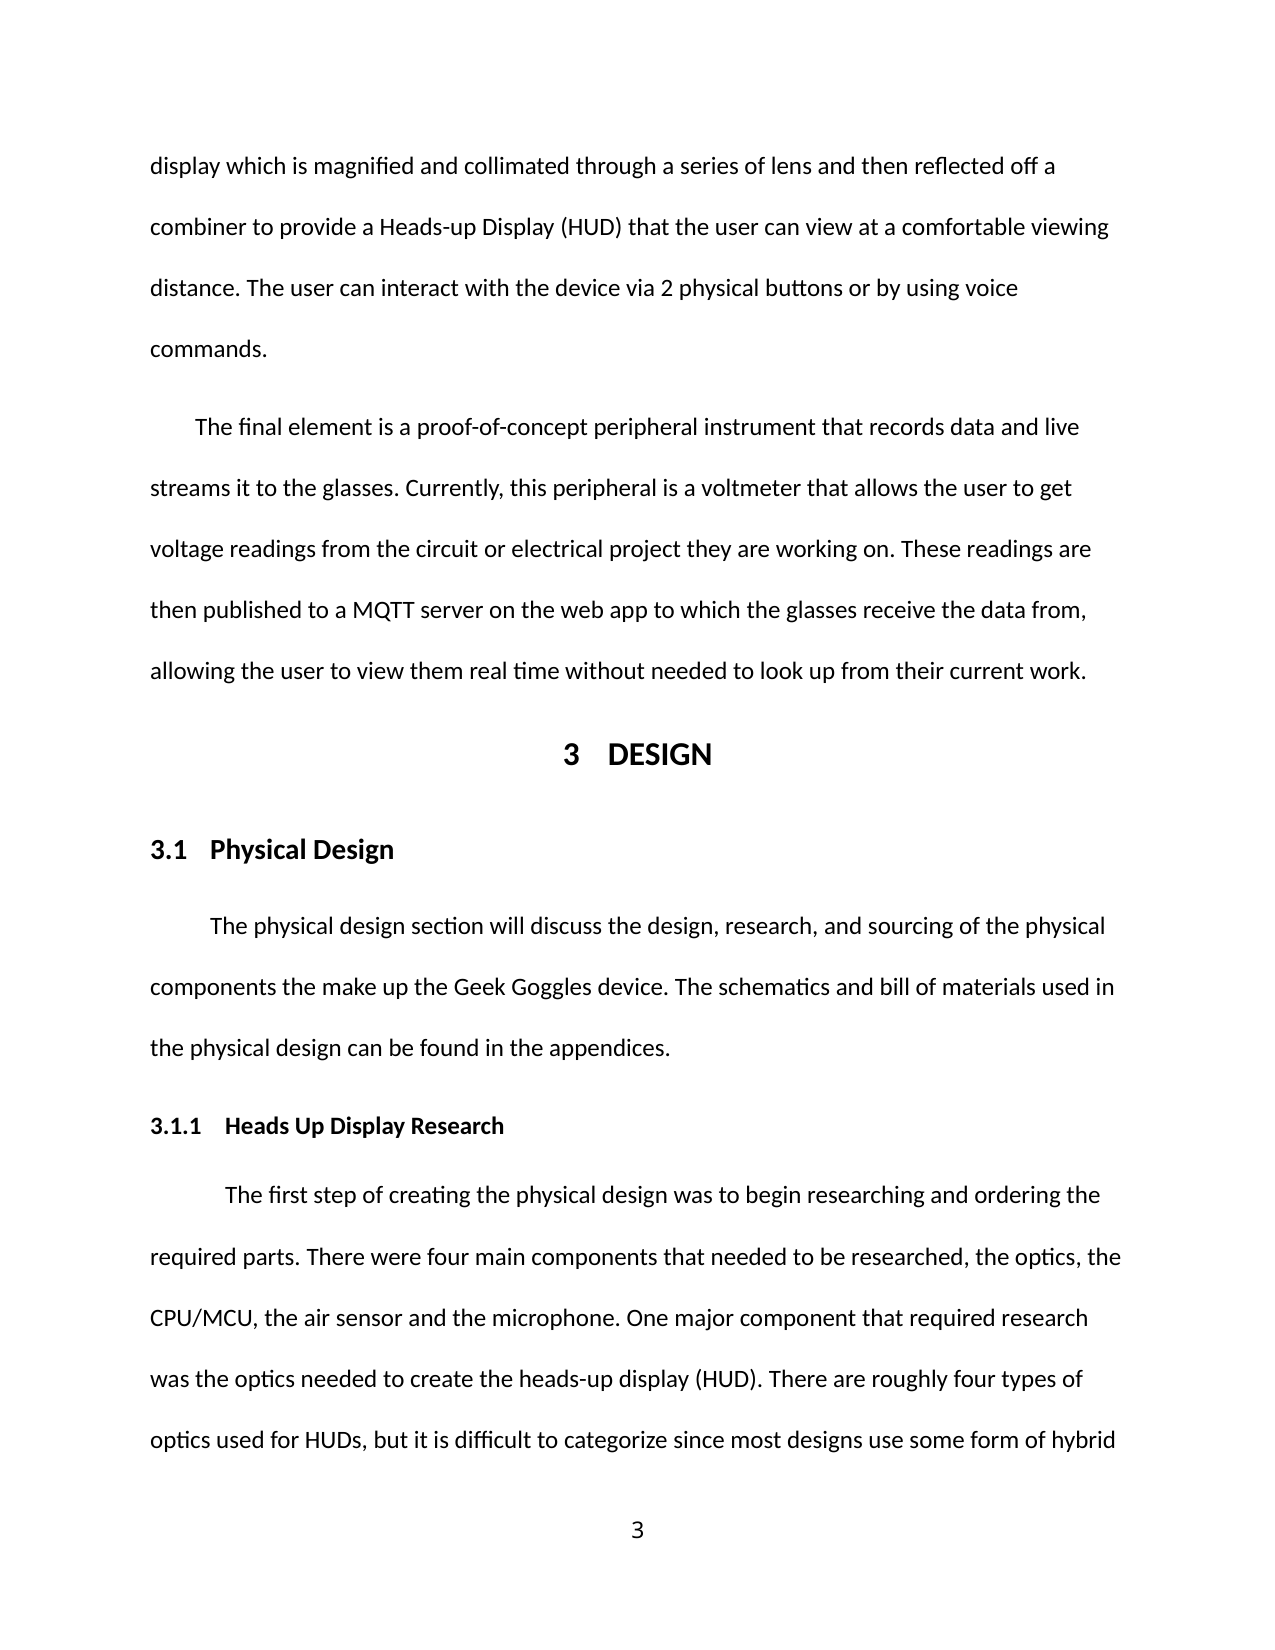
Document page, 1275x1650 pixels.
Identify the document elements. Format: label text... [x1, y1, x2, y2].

text The physical design section will discuss the design, research, and sourcing of the physical components the make up the Geek Goggles device. The schematics and bill of materials used in the physical design can be found in the appendices. [150, 910, 1125, 1063]
text The final element is a proof-of-concept peripheral instrument that records data and live streams it to the glasses. Currently, this peripheral is a voltmeter that allows the user to get voltage readings from the circuit or electrical project they are working on. These readings are then published to a MQTT server on the web app to which the glasses receive the data from, allowing the user to view them real time without needed to look up from their current work. [150, 411, 1125, 686]
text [150, 150, 1125, 364]
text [150, 1179, 1125, 1454]
subtitle Physical Design [150, 831, 1125, 866]
subtitle DESIGN [150, 733, 1125, 773]
subtitle Heads Up Display Research [150, 1110, 1125, 1141]
